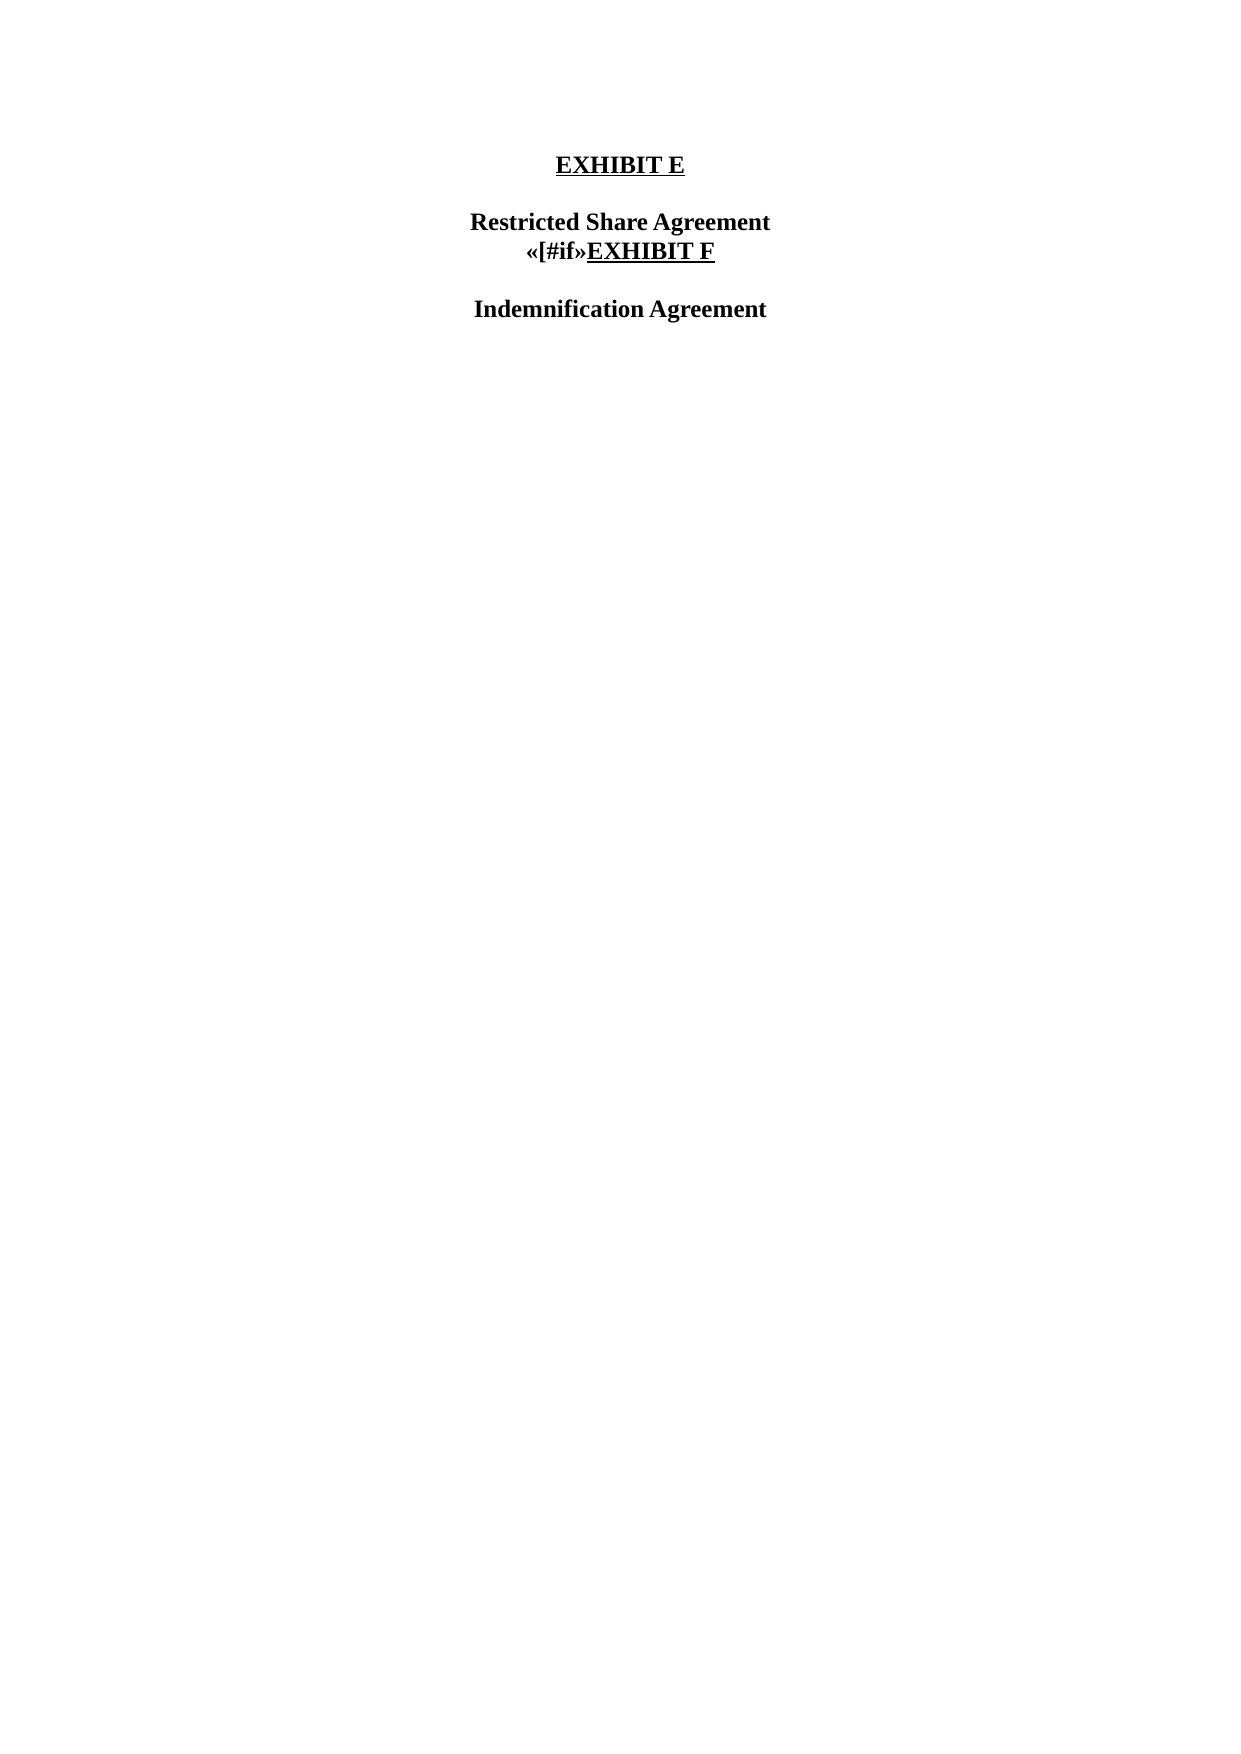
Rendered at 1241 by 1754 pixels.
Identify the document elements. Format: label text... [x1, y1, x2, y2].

text EXHIBIT E [150, 150, 1090, 179]
text Restricted Share Agreement [150, 207, 1090, 236]
text Indemnification Agreement [150, 294, 1090, 322]
text «[#if»EXHIBIT F [150, 236, 1090, 265]
